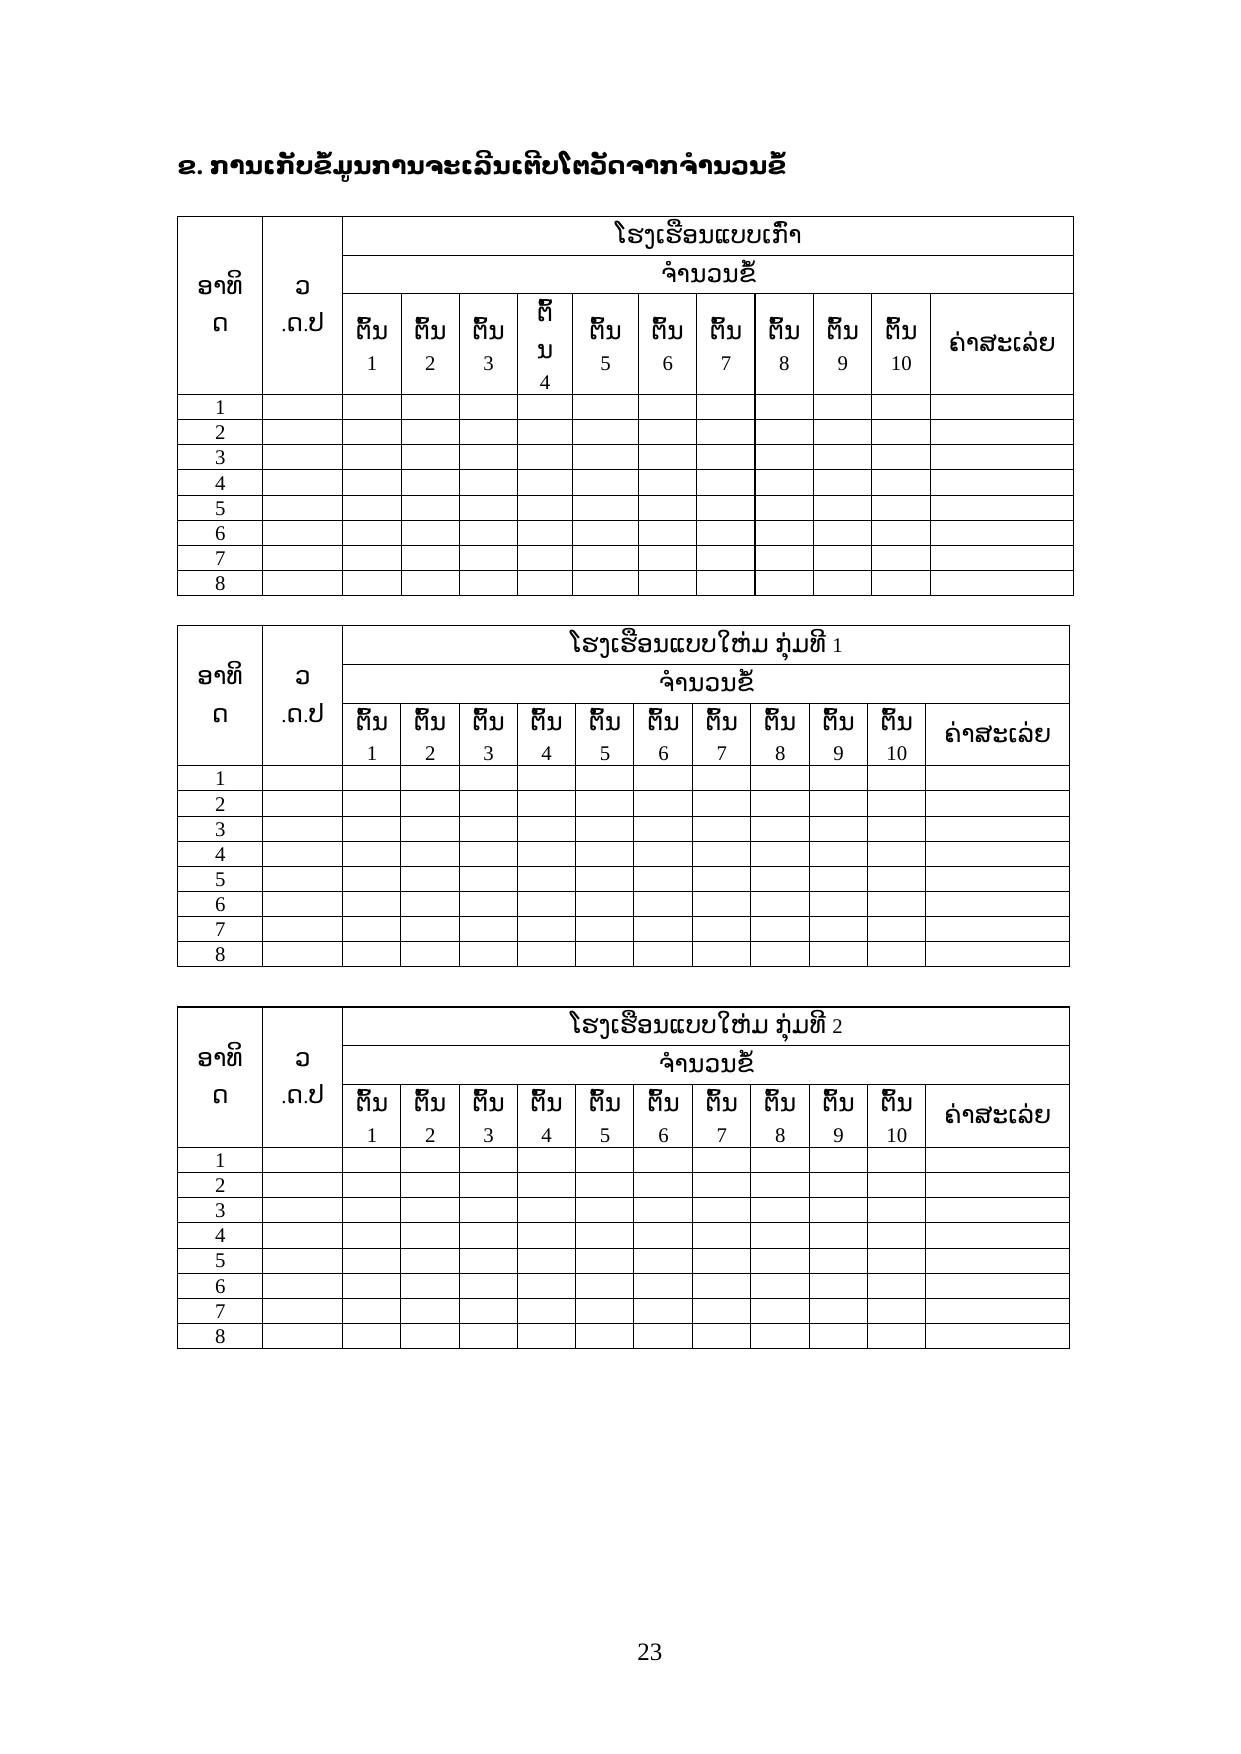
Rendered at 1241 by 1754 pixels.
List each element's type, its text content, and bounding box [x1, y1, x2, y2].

table_cell [401, 942, 459, 966]
table_cell [693, 942, 750, 966]
table_cell [931, 521, 1073, 545]
table_header ວ.ດ.ປ [263, 1008, 342, 1147]
table_cell [810, 1173, 867, 1197]
table_cell [751, 1299, 809, 1323]
table_cell [518, 766, 575, 790]
table_cell [693, 892, 750, 916]
table_cell [401, 1324, 459, 1348]
table_cell ຕົ້ນ 2 [401, 1085, 459, 1147]
table_cell [756, 395, 813, 419]
table_header ໂຮງເຮືອນແບບເກົ່າ [343, 217, 1073, 254]
table_cell [573, 395, 638, 419]
table_cell [693, 1173, 750, 1197]
table_cell [814, 420, 871, 444]
table_cell [634, 1148, 692, 1172]
table_cell [401, 892, 459, 916]
table_cell [639, 395, 696, 419]
table_cell ຕົ້ນ 5 [576, 1085, 633, 1147]
table_cell [263, 842, 342, 866]
table_cell [460, 817, 517, 841]
table_cell [263, 395, 342, 419]
table_cell ຕົ້ນ 6 [634, 704, 692, 765]
table_cell [868, 892, 925, 916]
table_cell [263, 1324, 342, 1348]
table_cell ຕົ້ນ 2 [402, 294, 459, 394]
table_cell [518, 791, 575, 816]
table_cell ຕົ້ນ 8 [751, 1085, 809, 1147]
table_cell [576, 1324, 633, 1348]
table_cell [926, 791, 1069, 816]
table_cell ຕົ້ນ 6 [634, 1085, 692, 1147]
table_cell [693, 1274, 750, 1298]
table_cell [576, 1274, 633, 1298]
table_cell [868, 867, 925, 891]
table_cell [343, 766, 400, 790]
table_cell ຕົ້ນ 8 [756, 294, 813, 394]
table_cell ຕົ້ນ 9 [810, 1085, 867, 1147]
table_cell 6 [178, 892, 262, 916]
table_cell [926, 1324, 1069, 1348]
table_cell [634, 1324, 692, 1348]
table_cell [756, 571, 813, 595]
table_cell [931, 445, 1073, 469]
table_cell [634, 766, 692, 790]
table_cell [868, 766, 925, 790]
table_cell [756, 521, 813, 545]
table_header ວ.ດ.ປ [263, 217, 342, 394]
table_cell [926, 1198, 1069, 1222]
table_cell [751, 842, 809, 866]
table_cell [343, 496, 401, 519]
table_cell [402, 470, 459, 494]
table_cell [810, 1324, 867, 1348]
table_cell [868, 1249, 925, 1272]
table_cell [263, 1223, 342, 1247]
table_cell [518, 1148, 575, 1172]
table_cell [402, 546, 459, 570]
table_cell [868, 1223, 925, 1247]
table_cell [751, 942, 809, 966]
table_cell [751, 1223, 809, 1247]
table_cell ຕົ້ນ 1 [343, 704, 400, 765]
table_cell [518, 842, 575, 866]
table_cell [756, 470, 813, 494]
table_cell [751, 1198, 809, 1222]
table_cell [693, 917, 750, 941]
table_cell [460, 470, 517, 494]
table_cell [343, 917, 400, 941]
table_cell [872, 420, 930, 444]
table_cell [573, 470, 638, 494]
table_cell [634, 1249, 692, 1272]
table_cell [810, 842, 867, 866]
table_cell [263, 867, 342, 891]
table_cell [573, 546, 638, 570]
table_cell [872, 546, 930, 570]
table_header ອາທິດ [178, 1008, 262, 1147]
table_cell [460, 1324, 517, 1348]
table_cell [518, 1223, 575, 1247]
table_cell ຈຳນວນຂໍ້ [343, 665, 1069, 702]
table_cell ຕົ້ນ 3 [460, 1085, 517, 1147]
table_cell [751, 1249, 809, 1272]
table_cell [814, 445, 871, 469]
table_cell [756, 496, 813, 519]
table_cell [343, 1198, 400, 1222]
table_cell [518, 1324, 575, 1348]
table_cell [263, 445, 342, 469]
table_cell [460, 892, 517, 916]
table_cell [460, 1249, 517, 1272]
table_cell ຕົ້ນ 9 [810, 704, 867, 765]
table_cell [263, 917, 342, 941]
table_cell [931, 571, 1073, 595]
table_cell [810, 942, 867, 966]
table_cell [460, 1223, 517, 1247]
table_cell ຕົ້ນ 4 [518, 704, 575, 765]
table_cell [751, 917, 809, 941]
table_cell [814, 571, 871, 595]
table_cell [634, 1198, 692, 1222]
table_cell [518, 470, 572, 494]
table_cell [810, 766, 867, 790]
table_cell [401, 1223, 459, 1247]
table_cell [576, 766, 633, 790]
table_cell [926, 842, 1069, 866]
table_cell [263, 546, 342, 570]
table_cell [460, 1198, 517, 1222]
table_cell ຕົ້ນ 5 [573, 294, 638, 394]
table_header ອາທິດ [178, 626, 262, 765]
table_cell [868, 1324, 925, 1348]
table_cell [402, 521, 459, 545]
table_cell [751, 791, 809, 816]
table_cell [926, 1249, 1069, 1272]
table_cell [926, 917, 1069, 941]
table_cell [634, 817, 692, 841]
table_cell [343, 546, 401, 570]
table_cell [639, 546, 696, 570]
table_cell ຕົ້ນ 1 [343, 1085, 400, 1147]
table_cell [810, 1148, 867, 1172]
table_cell [872, 496, 930, 519]
table_cell [402, 571, 459, 595]
table_cell [639, 521, 696, 545]
table_cell [518, 1198, 575, 1222]
table_cell [634, 892, 692, 916]
table_cell [401, 842, 459, 866]
table_cell [693, 1148, 750, 1172]
table_header ອາທິດ [178, 217, 262, 394]
table_cell [518, 521, 572, 545]
table_cell [810, 1299, 867, 1323]
table_cell [868, 791, 925, 816]
table_cell [518, 942, 575, 966]
table_cell [576, 867, 633, 891]
table_cell [751, 1148, 809, 1172]
table_cell [868, 942, 925, 966]
table_cell ຄ່າສະເລ່ຍ [926, 704, 1069, 765]
table_cell [263, 420, 342, 444]
table_cell 4 [178, 470, 262, 494]
table_cell [263, 1198, 342, 1222]
table_cell [751, 766, 809, 790]
table_cell [402, 420, 459, 444]
table_cell [697, 445, 754, 469]
table_cell [634, 917, 692, 941]
table_cell [576, 791, 633, 816]
table_cell 8 [178, 1324, 262, 1348]
table_cell [343, 1223, 400, 1247]
table_cell [634, 1299, 692, 1323]
table_cell [639, 470, 696, 494]
table_cell [401, 766, 459, 790]
table_cell ຕົ້ນ 6 [639, 294, 696, 394]
table_cell [693, 842, 750, 866]
table_cell ຕົ້ນ 1 [343, 294, 401, 394]
table_cell [751, 1324, 809, 1348]
table_cell [402, 445, 459, 469]
table_cell [343, 420, 401, 444]
table_cell ຈຳນວນຂໍ້ [343, 256, 1073, 293]
table_header ໂຮງເຮືອນແບບໃຫ່ມ ກຸ່ມທີ 2 [343, 1008, 1069, 1045]
table_cell ຕົ້ນ 4 [518, 1085, 575, 1147]
table_cell [814, 521, 871, 545]
table_cell [576, 1173, 633, 1197]
table_cell [634, 791, 692, 816]
table_cell [518, 496, 572, 519]
table_cell ຕົ້ນ 7 [693, 1085, 750, 1147]
table_cell [518, 892, 575, 916]
table_cell [751, 867, 809, 891]
table_cell [518, 546, 572, 570]
table_header ວ.ດ.ປ [263, 626, 342, 765]
table_cell [576, 1249, 633, 1272]
table_cell [460, 766, 517, 790]
table_cell 2 [178, 1173, 262, 1197]
table_cell [756, 445, 813, 469]
table_cell [576, 1299, 633, 1323]
table_cell [756, 546, 813, 570]
table_cell [868, 1299, 925, 1323]
table_cell [401, 867, 459, 891]
table_cell [343, 1148, 400, 1172]
table_cell [343, 842, 400, 866]
subtitle ຂ. ການເກັບຂໍ້ມູນການຈະເລີນເຕີບໂຕວັດຈາກຈຳນວນຂໍ້ [177, 148, 1122, 182]
table_cell [460, 1173, 517, 1197]
table_cell 1 [178, 766, 262, 790]
table_cell [926, 766, 1069, 790]
table_cell [634, 1223, 692, 1247]
table_cell ຈຳນວນຂໍ້ [343, 1046, 1069, 1084]
table_cell [402, 496, 459, 519]
table_cell 6 [178, 521, 262, 545]
table_cell [460, 496, 517, 519]
table_cell [868, 917, 925, 941]
table_cell [401, 1198, 459, 1222]
table_cell [697, 395, 754, 419]
table_cell [697, 470, 754, 494]
table_cell [343, 892, 400, 916]
table_cell ຕົ້ນ 7 [697, 294, 754, 394]
table_cell [401, 1274, 459, 1298]
table_cell [573, 445, 638, 469]
table_cell [868, 842, 925, 866]
table_cell [872, 571, 930, 595]
table_cell [810, 1274, 867, 1298]
table_cell [343, 791, 400, 816]
table_cell [518, 1299, 575, 1323]
table_cell [868, 817, 925, 841]
table_cell [693, 1249, 750, 1272]
table_cell [460, 571, 517, 595]
table_cell 5 [178, 1249, 262, 1272]
table_cell [401, 1148, 459, 1172]
table_cell [868, 1198, 925, 1222]
table_cell [639, 571, 696, 595]
table_cell [639, 445, 696, 469]
table_cell ຕົ້ນ 4 [518, 294, 572, 394]
table_cell [693, 1198, 750, 1222]
table_cell [343, 395, 401, 419]
table_cell [460, 546, 517, 570]
table_cell [263, 1299, 342, 1323]
table_cell [810, 892, 867, 916]
table_cell 6 [178, 1274, 262, 1298]
table_cell 7 [178, 917, 262, 941]
table_cell [634, 842, 692, 866]
table_cell [460, 445, 517, 469]
table_cell [460, 791, 517, 816]
table_cell [343, 1299, 400, 1323]
table_cell [868, 1274, 925, 1298]
table_cell 2 [178, 420, 262, 444]
table_cell [263, 1148, 342, 1172]
table_cell [814, 395, 871, 419]
table_cell [814, 470, 871, 494]
table_cell [693, 867, 750, 891]
table_cell [343, 1274, 400, 1298]
table_cell [634, 867, 692, 891]
table_cell 1 [178, 1148, 262, 1172]
table_cell [751, 817, 809, 841]
table_cell [518, 917, 575, 941]
table_cell [518, 571, 572, 595]
table_cell 2 [178, 791, 262, 816]
table_cell [460, 1274, 517, 1298]
table_header ໂຮງເຮືອນແບບໃຫ່ມ ກຸ່ມທີ 1 [343, 626, 1069, 663]
table_cell ຕົ້ນ 3 [460, 704, 517, 765]
table_cell [639, 420, 696, 444]
table_cell [872, 470, 930, 494]
table_cell [401, 1249, 459, 1272]
table_cell [697, 571, 754, 595]
table_cell [810, 817, 867, 841]
table_cell [263, 1173, 342, 1197]
table_cell [402, 395, 459, 419]
table_cell [263, 496, 342, 519]
table_cell [634, 1274, 692, 1298]
table_cell ຄ່າສະເລ່ຍ [931, 294, 1073, 394]
table_cell [460, 842, 517, 866]
table_cell 8 [178, 571, 262, 595]
table_cell [343, 1249, 400, 1272]
table_cell [343, 1324, 400, 1348]
table_cell 1 [178, 395, 262, 419]
table_cell [810, 1249, 867, 1272]
table_cell [518, 1249, 575, 1272]
table_cell [814, 496, 871, 519]
table_cell [460, 395, 517, 419]
table_cell [751, 1173, 809, 1197]
table_cell [693, 1324, 750, 1348]
table_cell ຕົ້ນ 2 [401, 704, 459, 765]
table_cell [697, 420, 754, 444]
table_cell [576, 817, 633, 841]
table_cell [573, 571, 638, 595]
table_cell 5 [178, 867, 262, 891]
table_cell [693, 817, 750, 841]
table_cell [401, 917, 459, 941]
table_cell [576, 1198, 633, 1222]
table_cell [263, 521, 342, 545]
table_cell ຕົ້ນ 9 [814, 294, 871, 394]
table_cell [460, 420, 517, 444]
table_cell [576, 842, 633, 866]
table_cell [926, 892, 1069, 916]
table_cell [926, 1148, 1069, 1172]
table_cell [693, 791, 750, 816]
table_cell 7 [178, 546, 262, 570]
table_cell 3 [178, 445, 262, 469]
table_cell 5 [178, 496, 262, 519]
table_cell [634, 942, 692, 966]
table_cell [810, 917, 867, 941]
table_cell [401, 817, 459, 841]
table_cell [926, 1274, 1069, 1298]
table_cell [814, 546, 871, 570]
table_cell [573, 496, 638, 519]
table_cell 3 [178, 1198, 262, 1222]
table_cell [573, 420, 638, 444]
table_cell [868, 1173, 925, 1197]
table_cell [926, 942, 1069, 966]
table_cell [926, 1173, 1069, 1197]
table_cell [263, 470, 342, 494]
table_cell [751, 892, 809, 916]
table_cell [639, 496, 696, 519]
table_cell [343, 867, 400, 891]
table_cell [263, 1249, 342, 1272]
table_cell [872, 521, 930, 545]
table_cell [343, 571, 401, 595]
table_cell [810, 1223, 867, 1247]
table_cell [343, 521, 401, 545]
table_cell ຕົ້ນ 5 [576, 704, 633, 765]
table_cell [263, 791, 342, 816]
table_cell [460, 1148, 517, 1172]
table_cell 7 [178, 1299, 262, 1323]
table_cell [263, 571, 342, 595]
table_cell [263, 892, 342, 916]
table_cell [460, 942, 517, 966]
table_cell [263, 942, 342, 966]
table_cell ຕົ້ນ 10 [868, 1085, 925, 1147]
table_cell [401, 1173, 459, 1197]
table_cell [518, 445, 572, 469]
table_cell [634, 1173, 692, 1197]
table_cell [401, 791, 459, 816]
table_cell [343, 942, 400, 966]
table_cell [343, 817, 400, 841]
table_cell 3 [178, 817, 262, 841]
table_cell [926, 1223, 1069, 1247]
table_cell [343, 445, 401, 469]
table_cell [518, 1274, 575, 1298]
table_cell [343, 1173, 400, 1197]
table_cell [693, 1223, 750, 1247]
table_cell [518, 867, 575, 891]
table_cell [810, 1198, 867, 1222]
table_cell [263, 817, 342, 841]
table_cell [697, 496, 754, 519]
table_cell [576, 892, 633, 916]
table_cell [868, 1148, 925, 1172]
table_cell ຄ່າສະເລ່ຍ [926, 1085, 1069, 1147]
table_cell [751, 1274, 809, 1298]
table_cell [697, 521, 754, 545]
table_cell [401, 1299, 459, 1323]
table_cell [576, 917, 633, 941]
table_cell ຕົ້ນ 8 [751, 704, 809, 765]
table_cell [872, 445, 930, 469]
table_cell [693, 766, 750, 790]
table_cell [931, 496, 1073, 519]
table_cell [872, 395, 930, 419]
table_cell 8 [178, 942, 262, 966]
table_cell ຕົ້ນ 7 [693, 704, 750, 765]
table_cell [573, 521, 638, 545]
table_cell [263, 1274, 342, 1298]
table_cell [576, 942, 633, 966]
table_cell [460, 917, 517, 941]
table_cell [343, 470, 401, 494]
table_cell [931, 395, 1073, 419]
table_cell 4 [178, 1223, 262, 1247]
table_cell [931, 470, 1073, 494]
table_cell [576, 1223, 633, 1247]
table_cell ຕົ້ນ 3 [460, 294, 517, 394]
table_cell [518, 817, 575, 841]
table_cell [931, 546, 1073, 570]
table_cell [926, 867, 1069, 891]
table_cell [697, 546, 754, 570]
table_cell [810, 791, 867, 816]
table_cell [756, 420, 813, 444]
table_cell 4 [178, 842, 262, 866]
table_cell [460, 1299, 517, 1323]
table_cell ຕົ້ນ 10 [868, 704, 925, 765]
table_cell [460, 867, 517, 891]
table_cell [518, 1173, 575, 1197]
table_cell [810, 867, 867, 891]
table_cell [518, 395, 572, 419]
table_cell [460, 521, 517, 545]
table_cell ຕົ້ນ 10 [872, 294, 930, 394]
table_cell [926, 817, 1069, 841]
table_cell [926, 1299, 1069, 1323]
table_cell [518, 420, 572, 444]
table_cell [263, 766, 342, 790]
table_cell [693, 1299, 750, 1323]
table_cell [576, 1148, 633, 1172]
table_cell [931, 420, 1073, 444]
